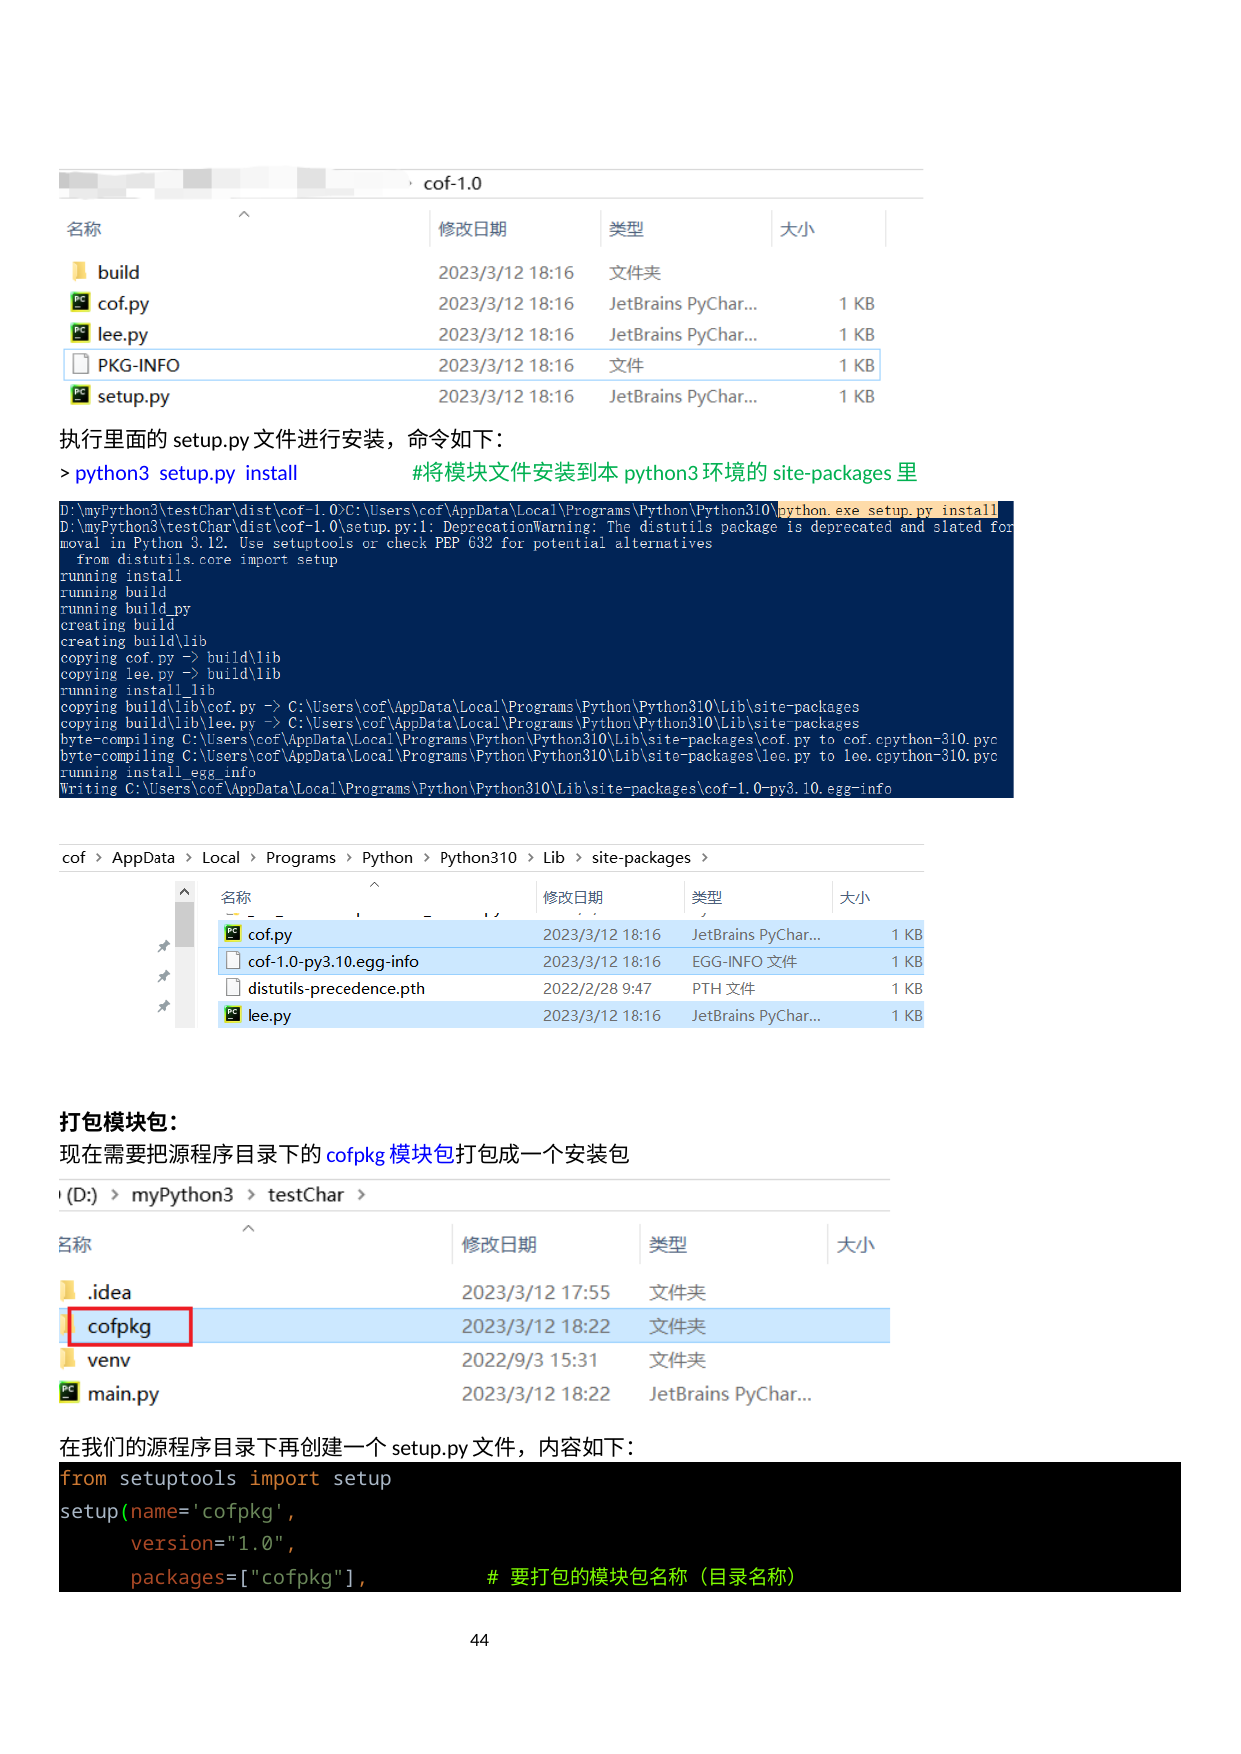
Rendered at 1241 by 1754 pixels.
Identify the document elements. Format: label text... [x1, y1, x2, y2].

text 现在需要把源程序目录下的cofpkg模块包打包成一个安装包 [59, 1137, 1181, 1169]
picture [59, 501, 1014, 798]
picture [59, 162, 924, 414]
picture [59, 1169, 891, 1412]
text > python3 setup.py install #将模块文件安装到本python3环境的site-packages里 [59, 454, 1181, 487]
text 在我们的源程序目录下再创建一个setup.py文件，内容如下： [59, 1429, 1181, 1462]
text 执行里面的setup.py文件进行安装，命令如下： [59, 422, 1181, 454]
text 打包模块包： [59, 1104, 1181, 1137]
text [59, 1462, 1181, 1592]
picture [59, 844, 925, 1028]
